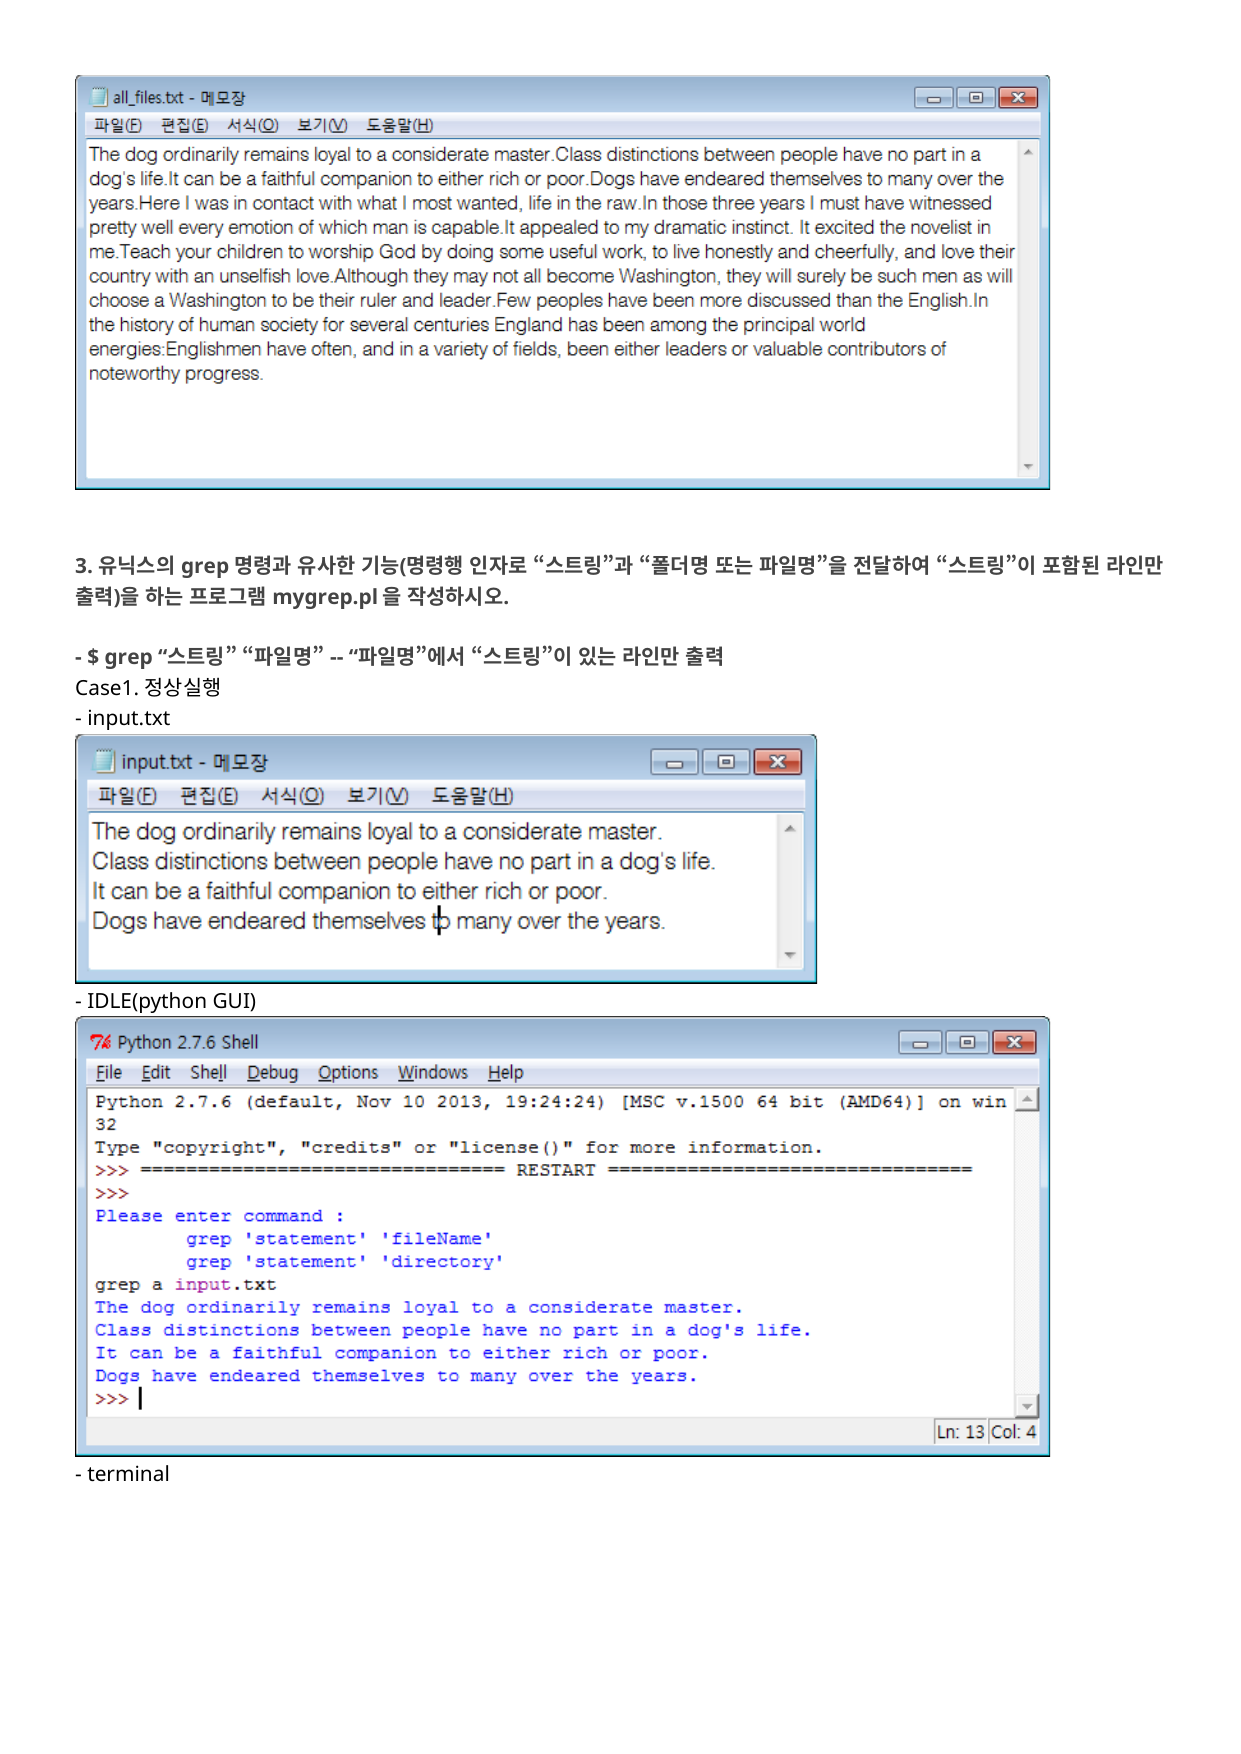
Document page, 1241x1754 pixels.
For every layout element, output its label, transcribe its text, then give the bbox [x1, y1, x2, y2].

text - input.txt [75, 703, 1165, 732]
picture [75, 1016, 1050, 1457]
picture [75, 734, 818, 984]
text - IDLE(python GUI) [75, 986, 1165, 1015]
text - $ grep “스트링” “파일명” -- “파일명”에서 “스트링”이 있는 라인만 출력 [75, 640, 1165, 671]
picture [75, 75, 1050, 490]
text - terminal [75, 1459, 1165, 1487]
text Case1. 정상실행 [75, 671, 1165, 701]
text 3. 유닉스의 grep 명령과 유사한 기능(명령행 인자로 “스트링”과 “폴더명 또는 파일명”을 전달하여 “스트링”이 포함된 라인만 출력)을 하는 프로그램 mygrep.pl을 작성하시오. [75, 550, 1165, 610]
